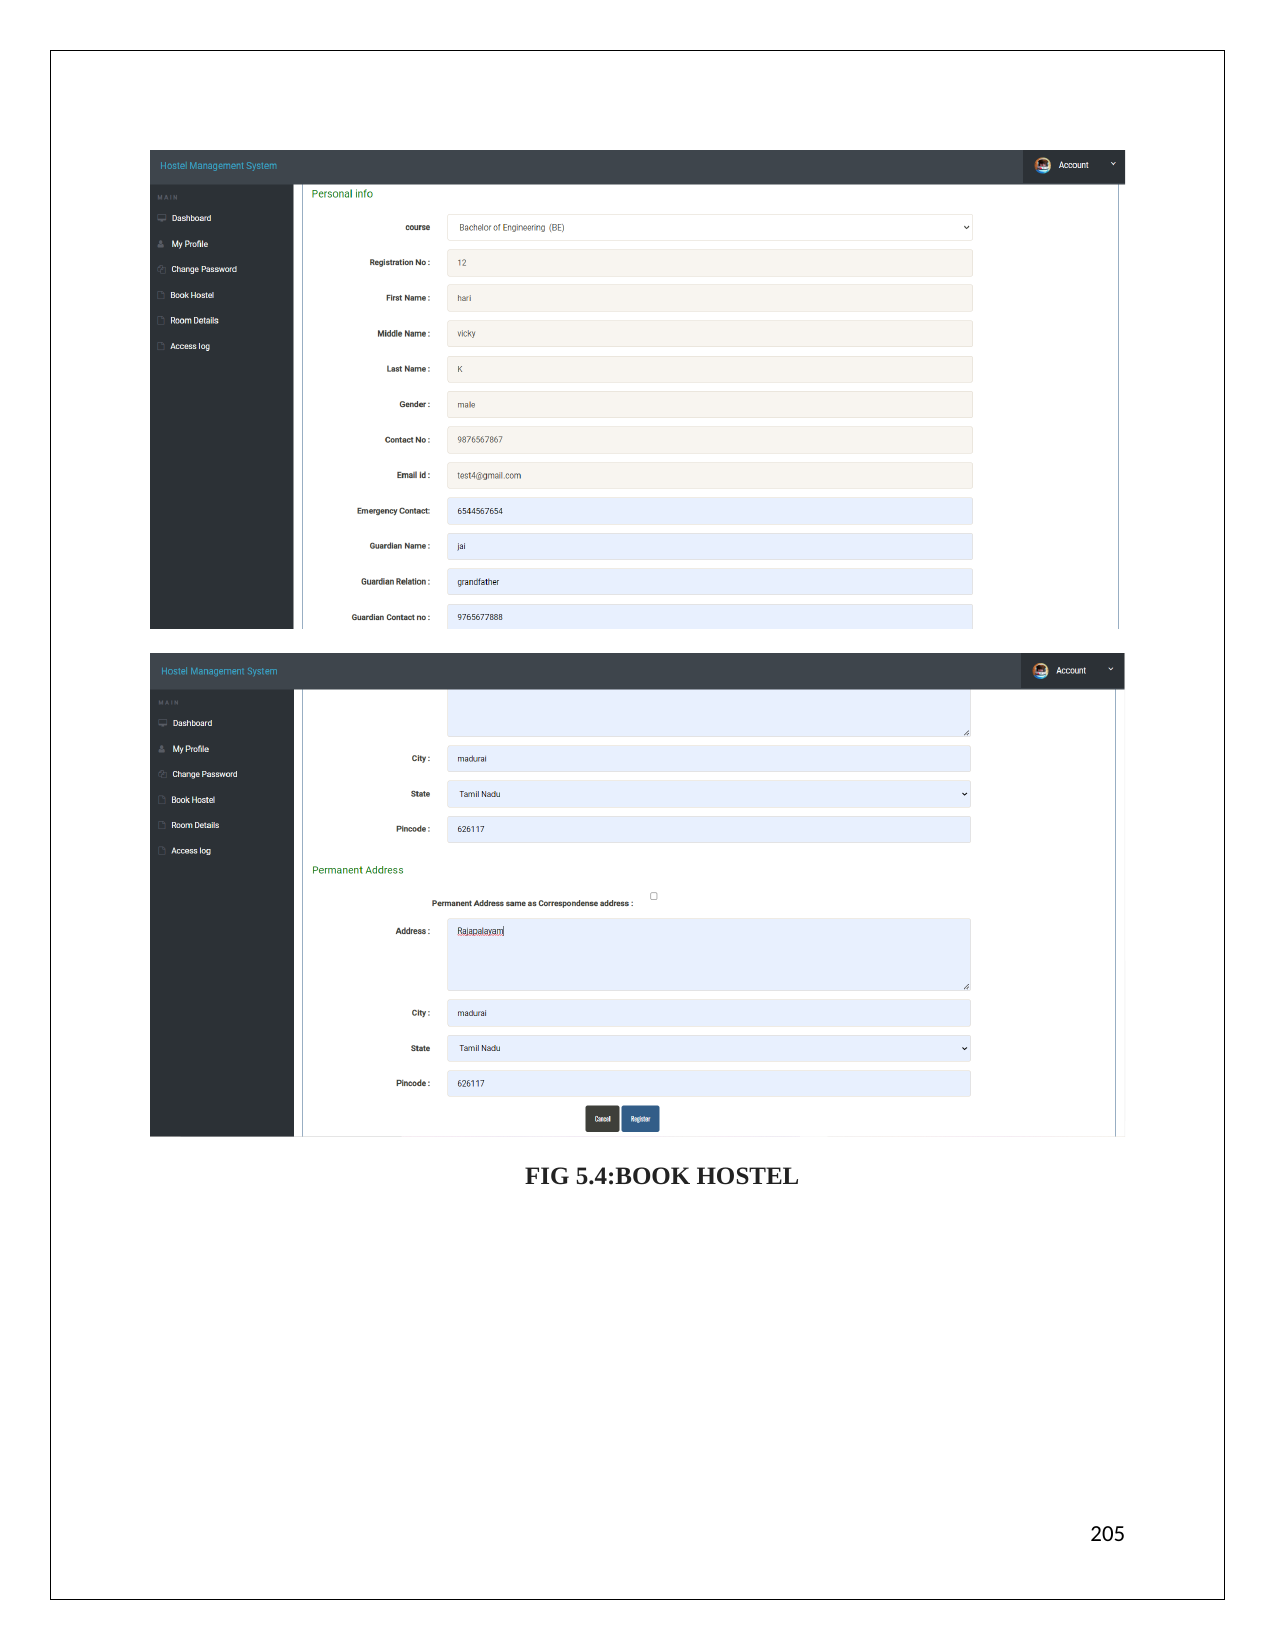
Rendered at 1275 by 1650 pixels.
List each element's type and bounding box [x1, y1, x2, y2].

picture [150, 150, 1125, 629]
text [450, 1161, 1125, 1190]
picture [150, 653, 1125, 1137]
